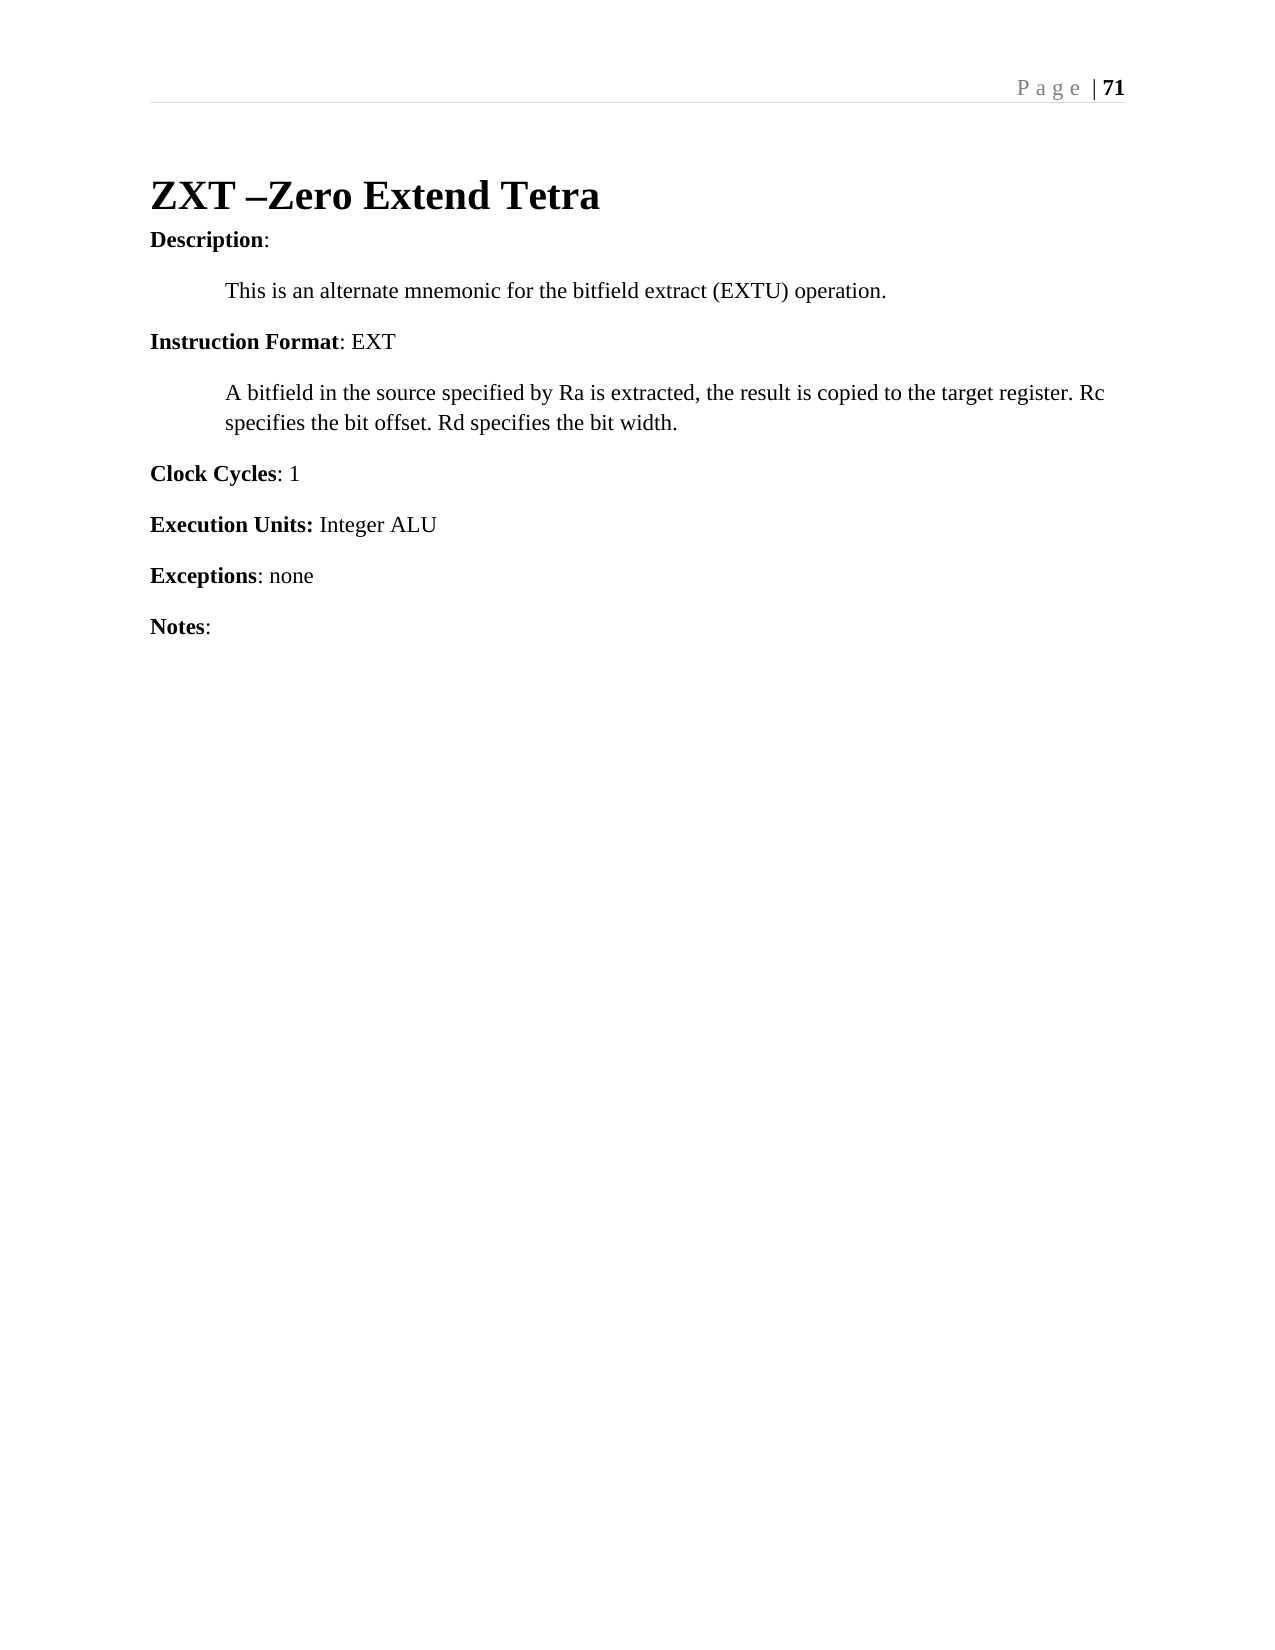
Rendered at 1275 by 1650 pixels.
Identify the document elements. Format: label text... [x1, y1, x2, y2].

text Execution Units: Integer ALU [150, 511, 1125, 538]
subtitle ZXT –Zero Extend Tetra [150, 171, 1125, 219]
text Notes: [150, 613, 1125, 640]
text This is an alternate mnemonic for the bitfield extract (EXTU) operation. [225, 277, 1125, 303]
text A bitfield in the source specified by Ra is extracted, the result is copied to the target register. Rc specifies the bit offset. Rd specifies the bit width. [225, 379, 1125, 436]
text Exceptions: none [150, 562, 1125, 589]
text Description: [150, 226, 1125, 252]
text Clock Cycles: 1 [150, 460, 1125, 487]
text Instruction Format: EXT [150, 328, 1125, 354]
